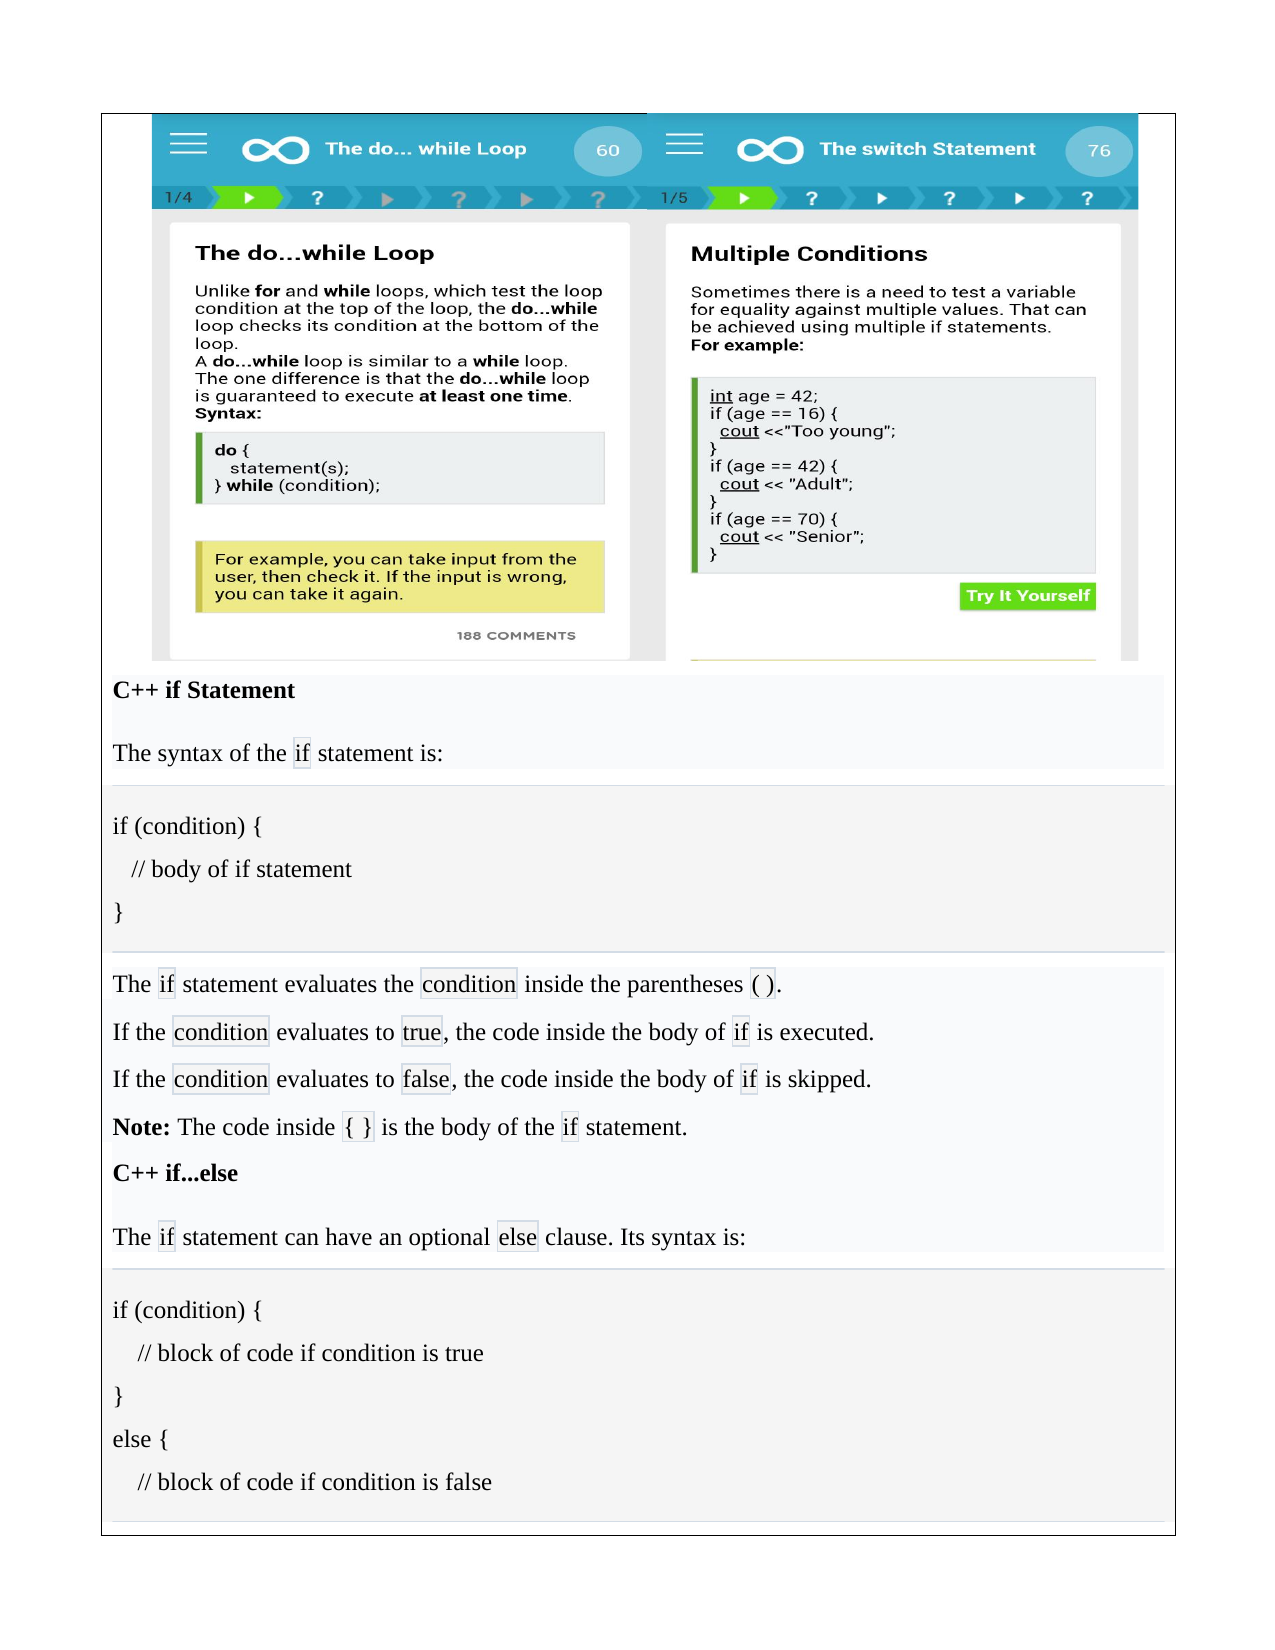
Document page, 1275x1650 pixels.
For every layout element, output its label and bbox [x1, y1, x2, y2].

picture [151, 113, 1139, 661]
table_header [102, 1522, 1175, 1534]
table_header [102, 114, 1175, 785]
table_header [102, 953, 1175, 1268]
